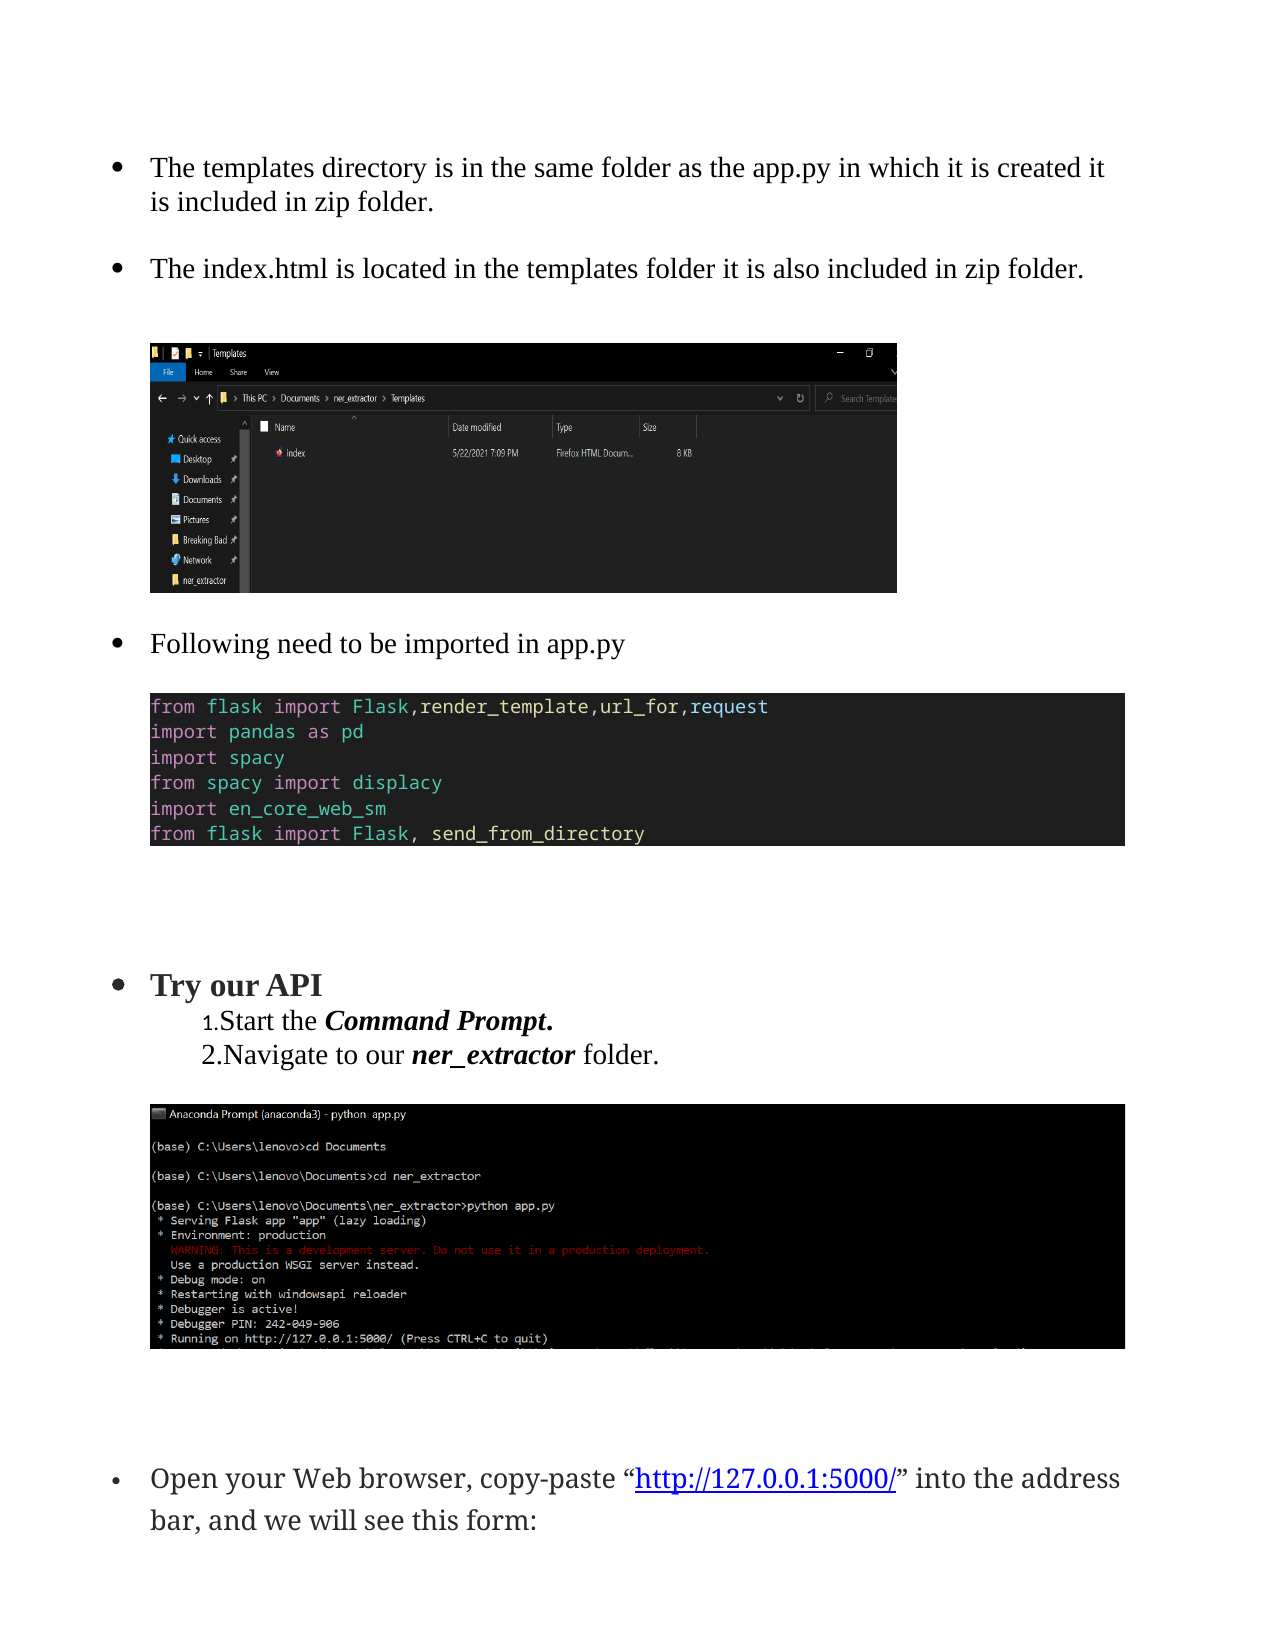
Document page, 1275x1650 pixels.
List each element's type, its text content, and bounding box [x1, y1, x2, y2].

text from spacy import displacy [150, 769, 1125, 795]
picture [150, 1104, 1125, 1349]
list Open your Web browser, copy-paste “http://127.0.0.1:5000/” into the address bar, and we will see this form: [112, 1455, 1125, 1538]
list Try our API [112, 956, 1125, 1003]
picture [150, 343, 897, 593]
text from flask import Flask,render_template,url_for,request [150, 693, 1125, 718]
list Following need to be imported in app.py [112, 626, 1125, 659]
text 2.Navigate to our ner_extractor folder. [150, 1037, 1125, 1071]
list The index.html is located in the templates folder it is also included in zip folder. [112, 251, 1125, 284]
text from flask import Flask, send_from_directory [150, 821, 1125, 846]
list The templates directory is in the same folder as the app.py in which it is created it is included in zip folder. [112, 150, 1125, 217]
text import en_core_web_sm [150, 795, 1125, 821]
text import pandas as pd [150, 718, 1125, 744]
text 1.Start the Command Prompt. [150, 1003, 1125, 1037]
text import spacy [150, 744, 1125, 769]
